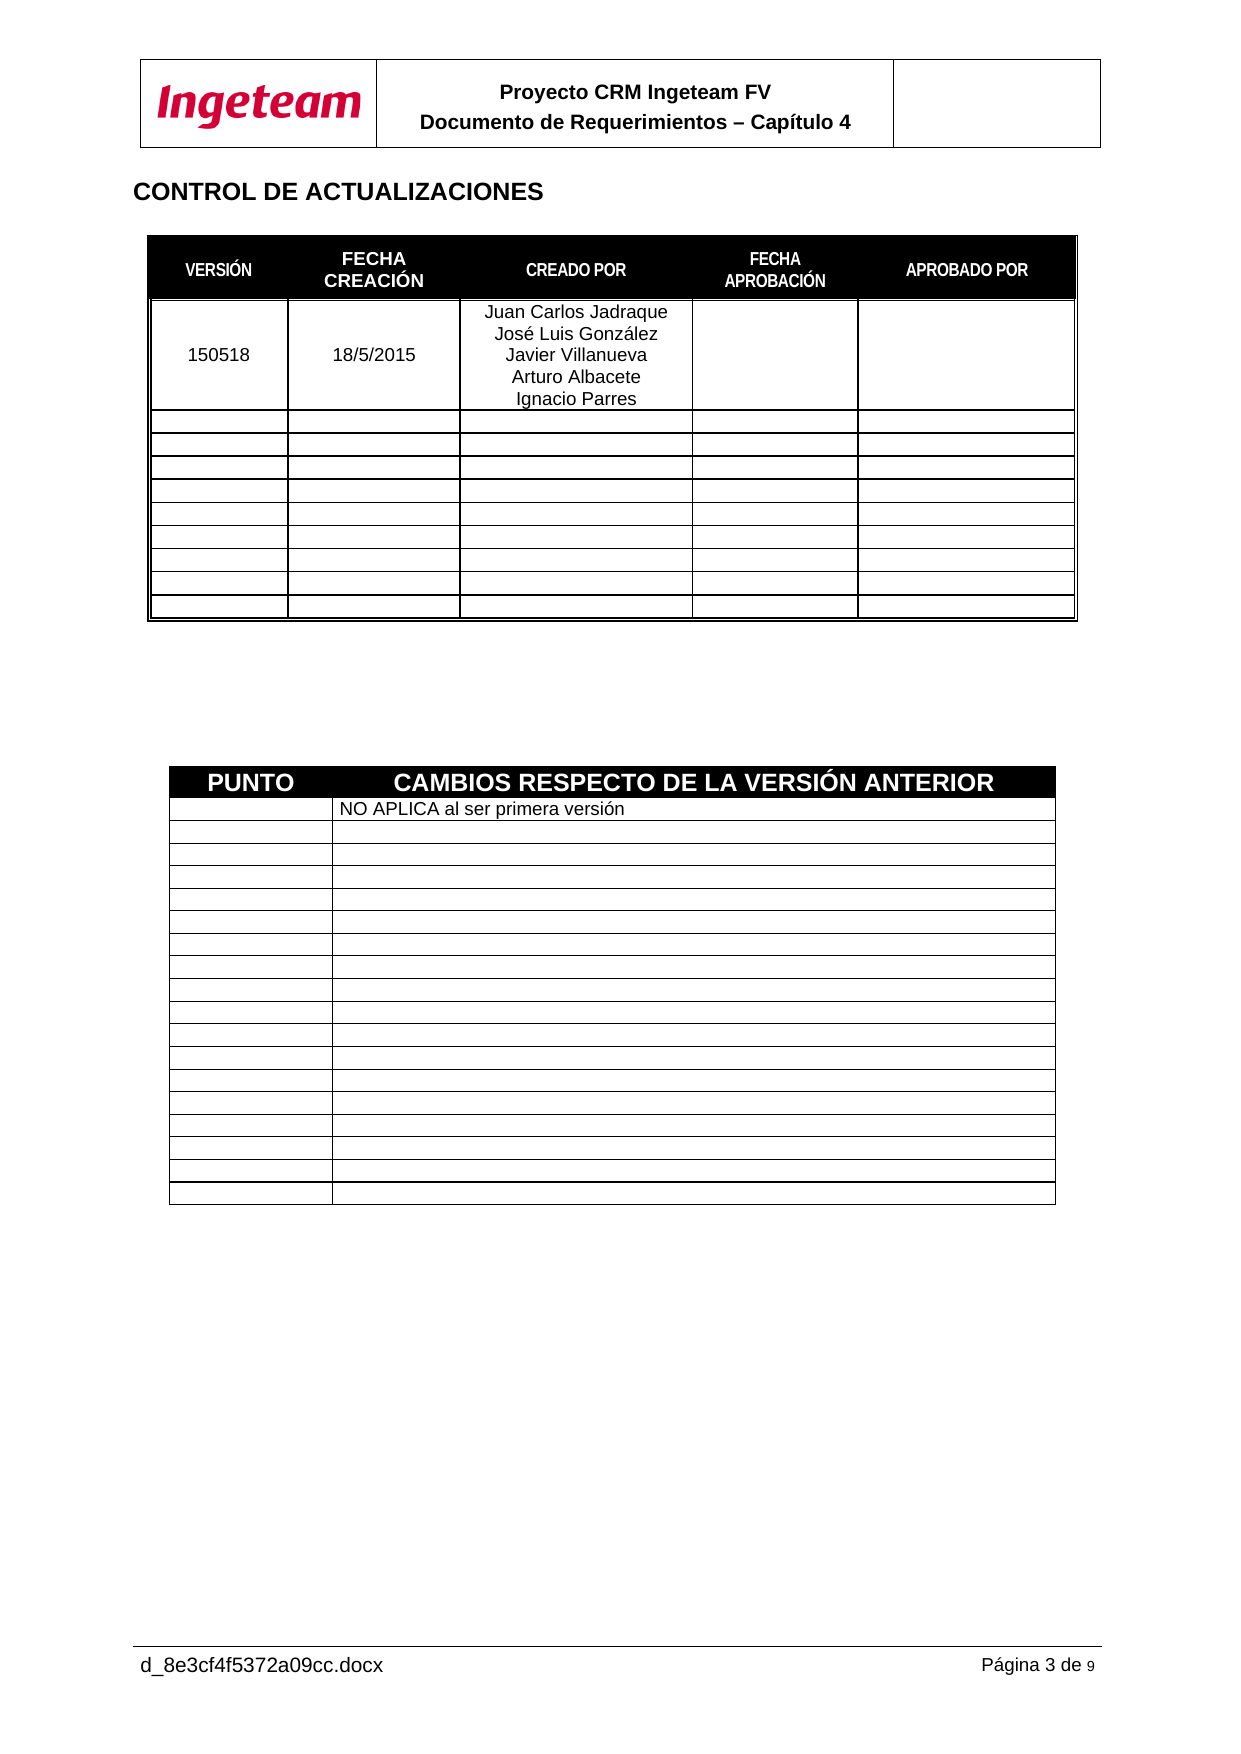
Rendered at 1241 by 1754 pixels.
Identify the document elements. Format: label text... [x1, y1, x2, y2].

table_cell [333, 1137, 1055, 1159]
table_cell [461, 572, 692, 594]
table_cell [152, 503, 287, 524]
table_cell [693, 526, 857, 548]
table_cell [693, 434, 857, 455]
table_cell [859, 301, 1074, 409]
table_cell [170, 889, 332, 910]
table_cell [333, 1047, 1055, 1068]
table_header VERSIÓN [152, 240, 287, 299]
table_header CAMBIOS RESPECTO DE LA VERSIÓN ANTERIOR [333, 767, 1055, 797]
table_cell [859, 480, 1074, 501]
table_cell [289, 503, 459, 524]
table_cell [461, 503, 692, 524]
table_cell [289, 480, 459, 501]
table_cell [693, 549, 857, 571]
table_cell [170, 1137, 332, 1159]
table_header FECHA CREACIÓN [289, 240, 459, 299]
table_cell [170, 1047, 332, 1068]
table_cell [289, 526, 459, 548]
table_cell [333, 889, 1055, 910]
table_cell [693, 301, 857, 409]
table_cell [859, 434, 1074, 455]
table_cell 18/5/2015 [289, 301, 459, 409]
table_cell [170, 866, 332, 888]
table_cell [461, 526, 692, 548]
table_header APROBADO POR [859, 240, 1074, 299]
table_cell [461, 480, 692, 501]
table_cell Juan Carlos Jadraque José Luis González Javier Villanueva Arturo Albacete Ignacio Parres [461, 301, 692, 409]
table_cell [693, 457, 857, 478]
table_cell [333, 866, 1055, 888]
table_cell [693, 596, 857, 617]
table_cell [333, 1002, 1055, 1023]
table_cell [289, 596, 459, 617]
table_cell [289, 572, 459, 594]
table_cell [461, 434, 692, 455]
table_cell [152, 434, 287, 455]
table_cell [333, 934, 1055, 955]
table_cell [152, 572, 287, 594]
table_cell [170, 798, 332, 820]
table_cell [170, 1024, 332, 1046]
table_cell [461, 549, 692, 571]
table_header CREADO POR [461, 240, 692, 299]
table_header FECHA APROBACIÓN [693, 240, 857, 299]
table_cell [859, 549, 1074, 571]
table_cell [289, 434, 459, 455]
table_cell [461, 411, 692, 432]
table_cell [170, 1070, 332, 1091]
table_cell [170, 1115, 332, 1136]
table_cell [333, 844, 1055, 865]
table_cell [152, 457, 287, 478]
table_cell [693, 503, 857, 524]
table_cell [170, 844, 332, 865]
table_cell 150518 [152, 301, 287, 409]
table_cell [289, 549, 459, 571]
table_cell [152, 596, 287, 617]
table_cell [333, 1070, 1055, 1091]
table_cell [859, 596, 1074, 617]
table_cell [693, 411, 857, 432]
table_cell [152, 411, 287, 432]
table_cell [859, 457, 1074, 478]
table_cell [170, 1092, 332, 1114]
table_cell [333, 956, 1055, 978]
table_cell [289, 457, 459, 478]
table_cell [333, 821, 1055, 842]
table_cell [170, 821, 332, 842]
table_cell [461, 457, 692, 478]
table_cell [170, 979, 332, 1001]
table_cell [333, 979, 1055, 1001]
table_cell [170, 956, 332, 978]
picture [157, 85, 361, 129]
table_cell [152, 526, 287, 548]
table_cell [693, 572, 857, 594]
table_cell [333, 1092, 1055, 1114]
table_cell [859, 411, 1074, 432]
table_cell [333, 1115, 1055, 1136]
table_cell [152, 549, 287, 571]
table_cell [170, 1160, 332, 1181]
table_cell [333, 911, 1055, 933]
table_cell [289, 411, 459, 432]
table_cell [170, 1002, 332, 1023]
table_cell [333, 1160, 1055, 1181]
table_header PUNTO [170, 767, 332, 797]
table_cell [859, 526, 1074, 548]
table_cell [170, 934, 332, 955]
table_cell [693, 480, 857, 501]
table_cell [461, 596, 692, 617]
text CONTROL DE ACTUALIZACIONES [133, 177, 1092, 206]
table_cell [170, 1183, 332, 1204]
table_cell [859, 572, 1074, 594]
table_cell [859, 503, 1074, 524]
table_cell [152, 480, 287, 501]
table_cell [333, 1183, 1055, 1204]
table_cell NO APLICA al ser primera versión [333, 798, 1055, 820]
table_cell [170, 911, 332, 933]
table_cell [333, 1024, 1055, 1046]
